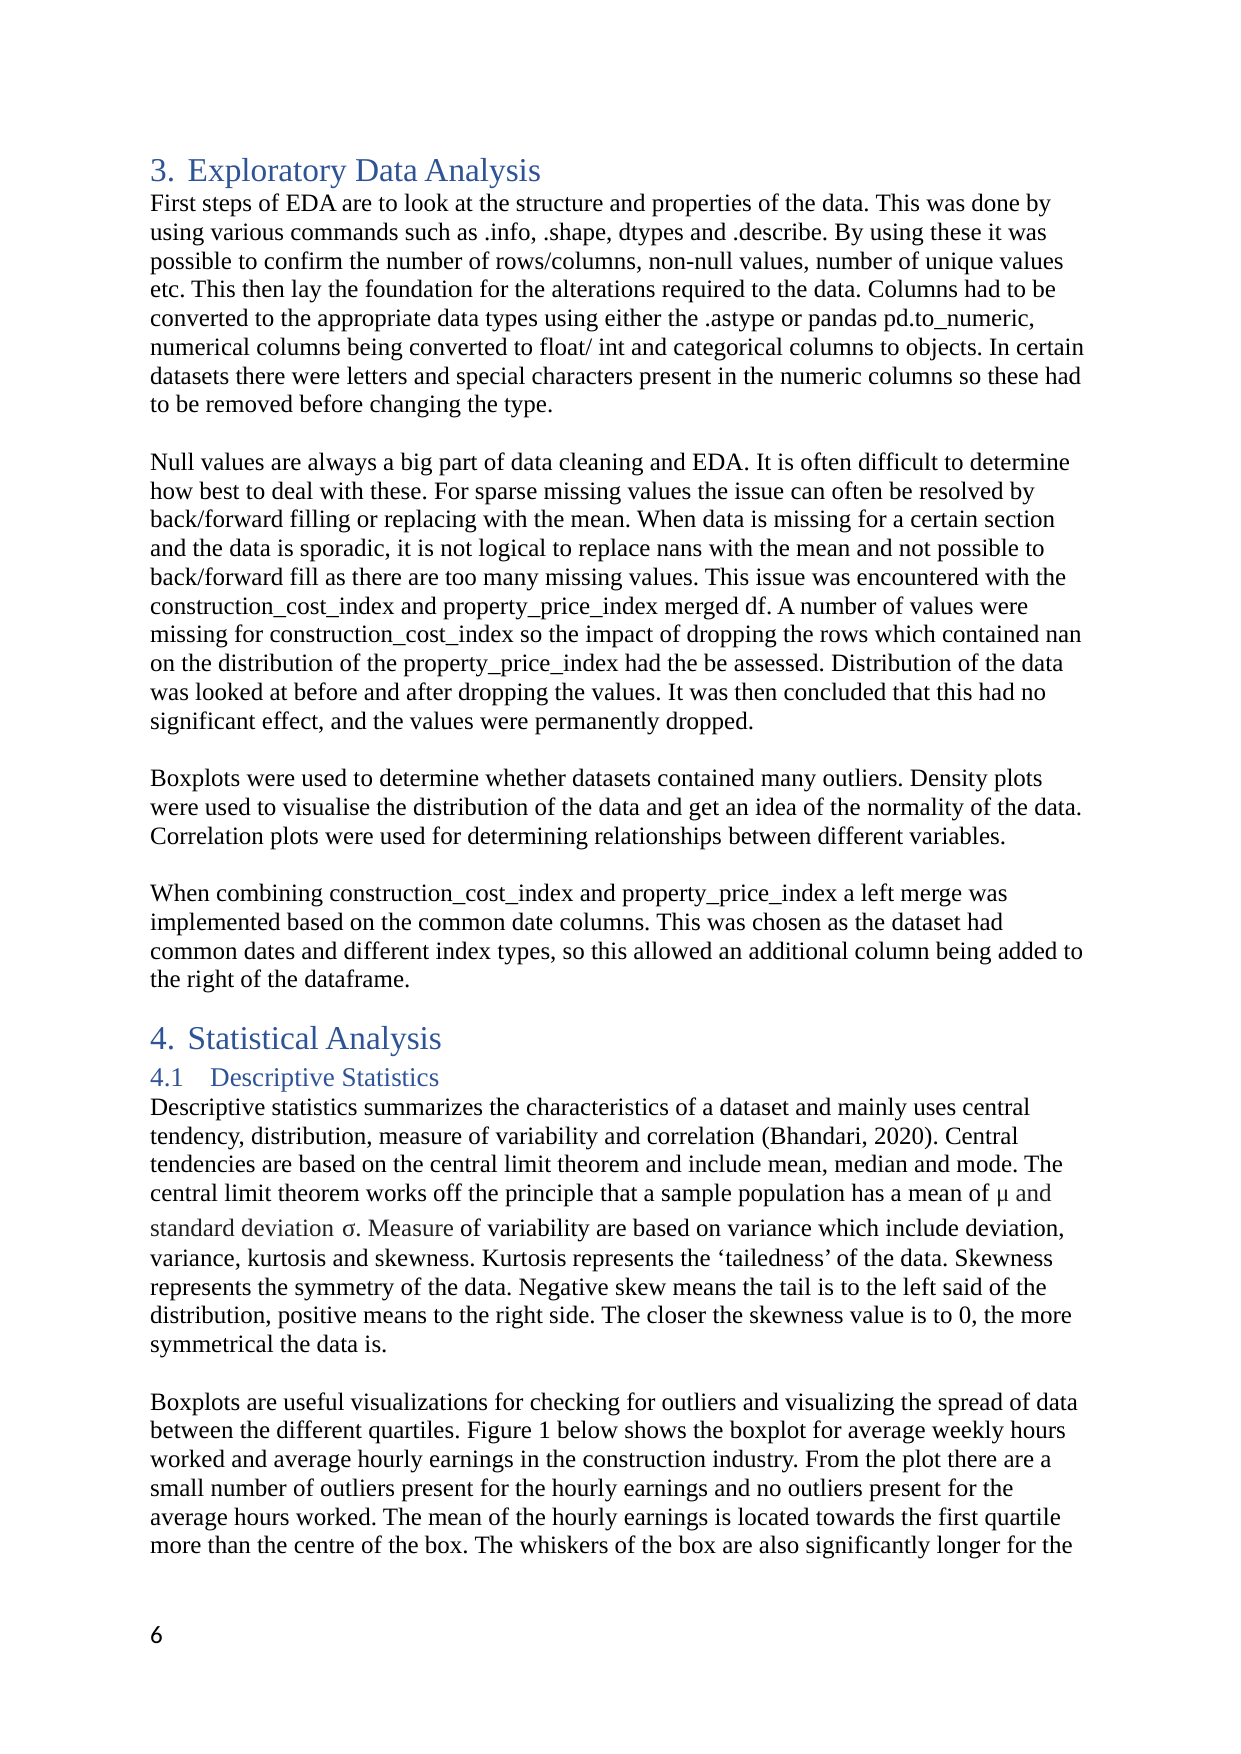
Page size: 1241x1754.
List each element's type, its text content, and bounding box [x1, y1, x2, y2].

text Descriptive statistics summarizes the characteristics of a dataset and mainly uses central tendency, distribution, measure of variability and correlation . Central tendencies are based on the central limit theorem and include mean, median and mode. The central limit theorem works off the principle that a sample population has a mean of μ and standard deviation σ. Measure of variability are based on variance which include deviation, variance, kurtosis and skewness. Kurtosis represents the ‘tailedness’ of the data. Skewness represents the symmetry of the data. Negative skew means the tail is to the left said of the distribution, positive means to the right side. The closer the skewness value is to 0, the more symmetrical the data is. [150, 1092, 1090, 1358]
subtitle Statistical Analysis [150, 1018, 1090, 1057]
text First steps of EDA are to look at the structure and properties of the data. This was done by using various commands such as .info, .shape, dtypes and .describe. By using these it was possible to confirm the number of rows/columns, non-null values, number of unique values etc. This then lay the foundation for the alterations required to the data. Columns had to be converted to the appropriate data types using either the .astype or pandas pd.to_numeric, numerical columns being converted to float/ int and categorical columns to objects. In certain datasets there were letters and special characters present in the numeric columns so these had to be removed before changing the type. [150, 188, 1090, 418]
text Null values are always a big part of data cleaning and EDA. It is often difficult to determine how best to deal with these. For sparse missing values the issue can often be resolved by back/forward filling or replacing with the mean. When data is missing for a certain section and the data is sporadic, it is not logical to replace nans with the mean and not possible to back/forward fill as there are too many missing values. This issue was encountered with the construction_cost_index and property_price_index merged df. A number of values were missing for construction_cost_index so the impact of dropping the rows which contained nan on the distribution of the property_price_index had the be assessed. Distribution of the data was looked at before and after dropping the values. It was then concluded that this had no significant effect, and the values were permanently dropped. [150, 447, 1090, 734]
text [150, 1387, 1090, 1559]
subtitle Descriptive Statistics [150, 1061, 1090, 1092]
text When combining construction_cost_index and property_price_index a left merge was implemented based on the common date columns. This was chosen as the dataset had common dates and different index types, so this allowed an additional column being added to the right of the dataframe. [150, 878, 1090, 993]
subtitle Exploratory Data Analysis [150, 150, 1090, 188]
text Boxplots were used to determine whether datasets contained many outliers. Density plots were used to visualise the distribution of the data and get an idea of the normality of the data. Correlation plots were used for determining relationships between different variables. [150, 763, 1090, 849]
